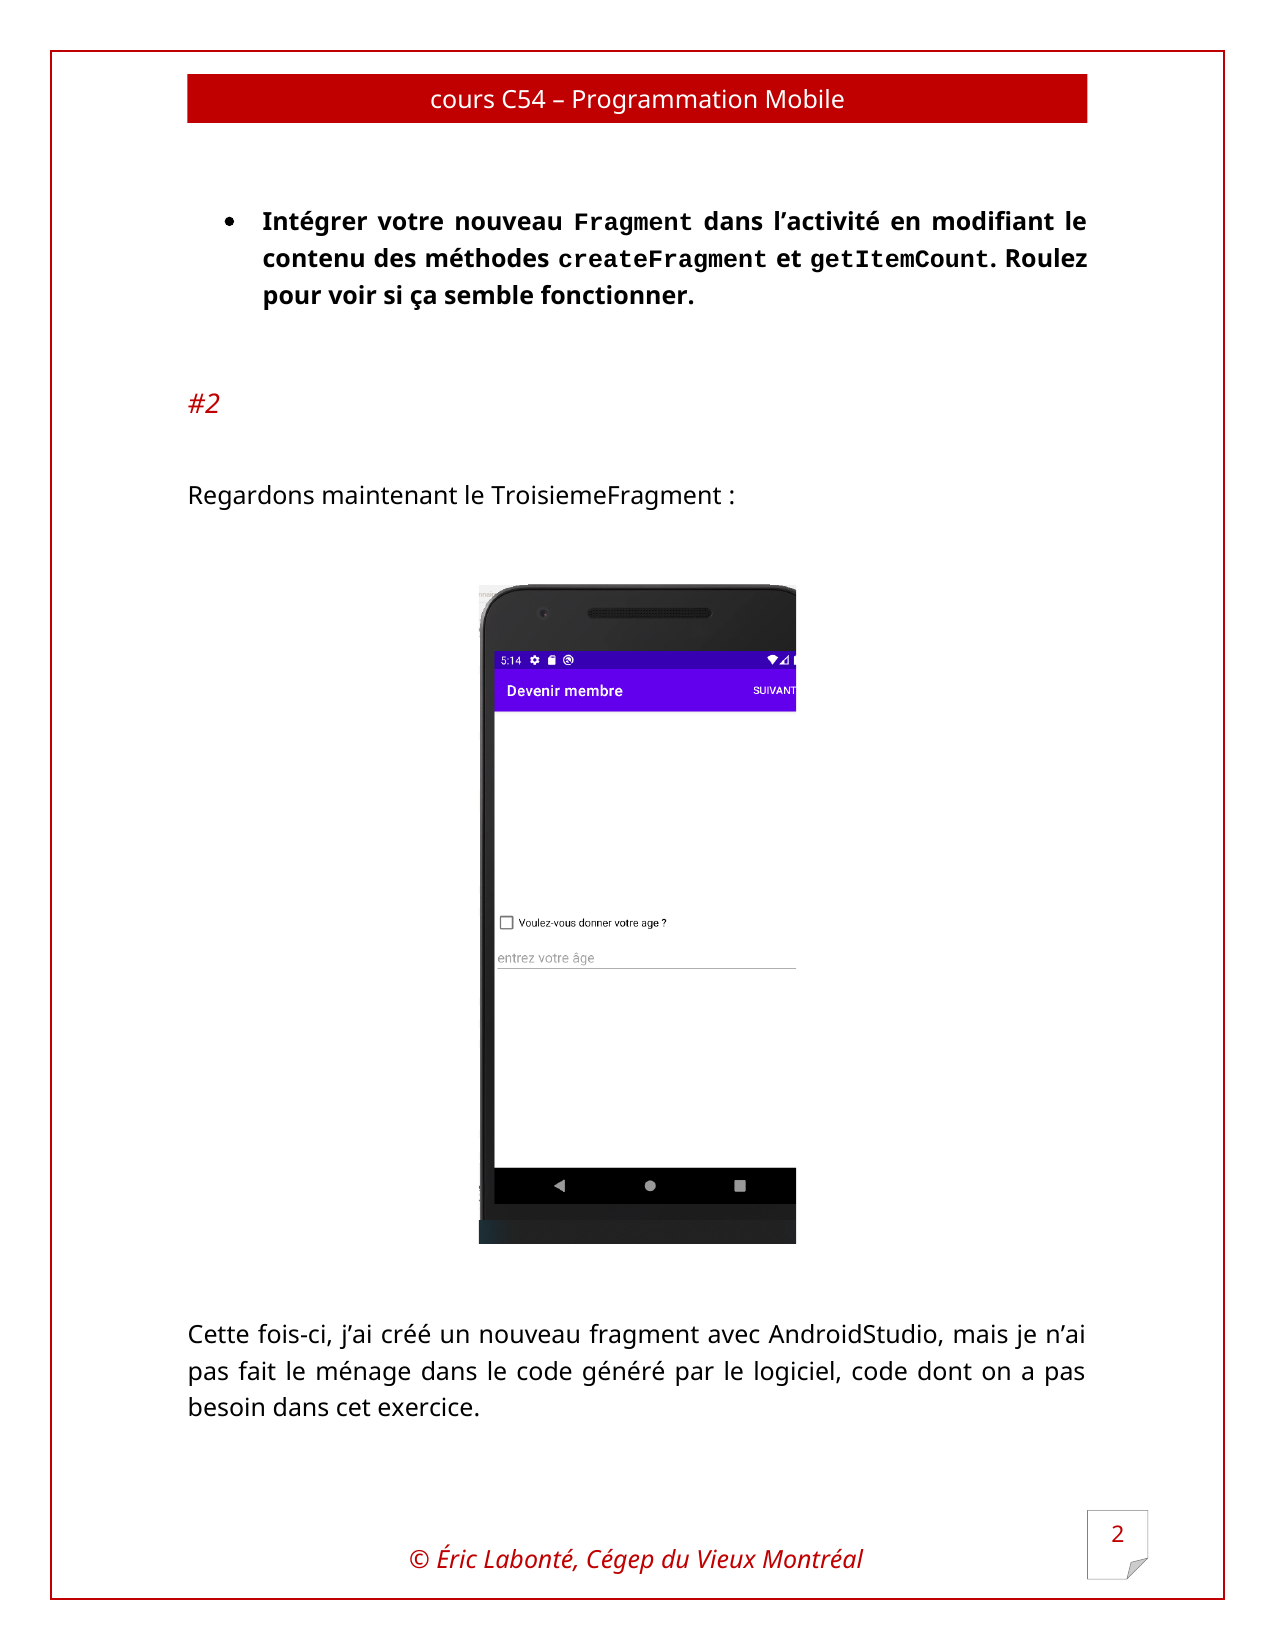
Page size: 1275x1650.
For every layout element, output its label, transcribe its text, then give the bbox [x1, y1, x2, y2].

text Cette fois-ci, j’ai créé un nouveau fragment avec AndroidStudio, mais je n’ai pas fait le ménage dans le code généré par le logiciel, code dont on a pas besoin dans cet exercice. [187, 1317, 1087, 1424]
text Regardons maintenant le TroisiemeFragment : [187, 477, 1087, 512]
list Intégrer votre nouveau Fragment dans l’activité en modifiant le contenu des méthodes createFragment et getItemCount. Roulez pour voir si ça semble fonctionner. [225, 203, 1087, 311]
picture [478, 584, 797, 1244]
subtitle #2 [187, 384, 1087, 421]
